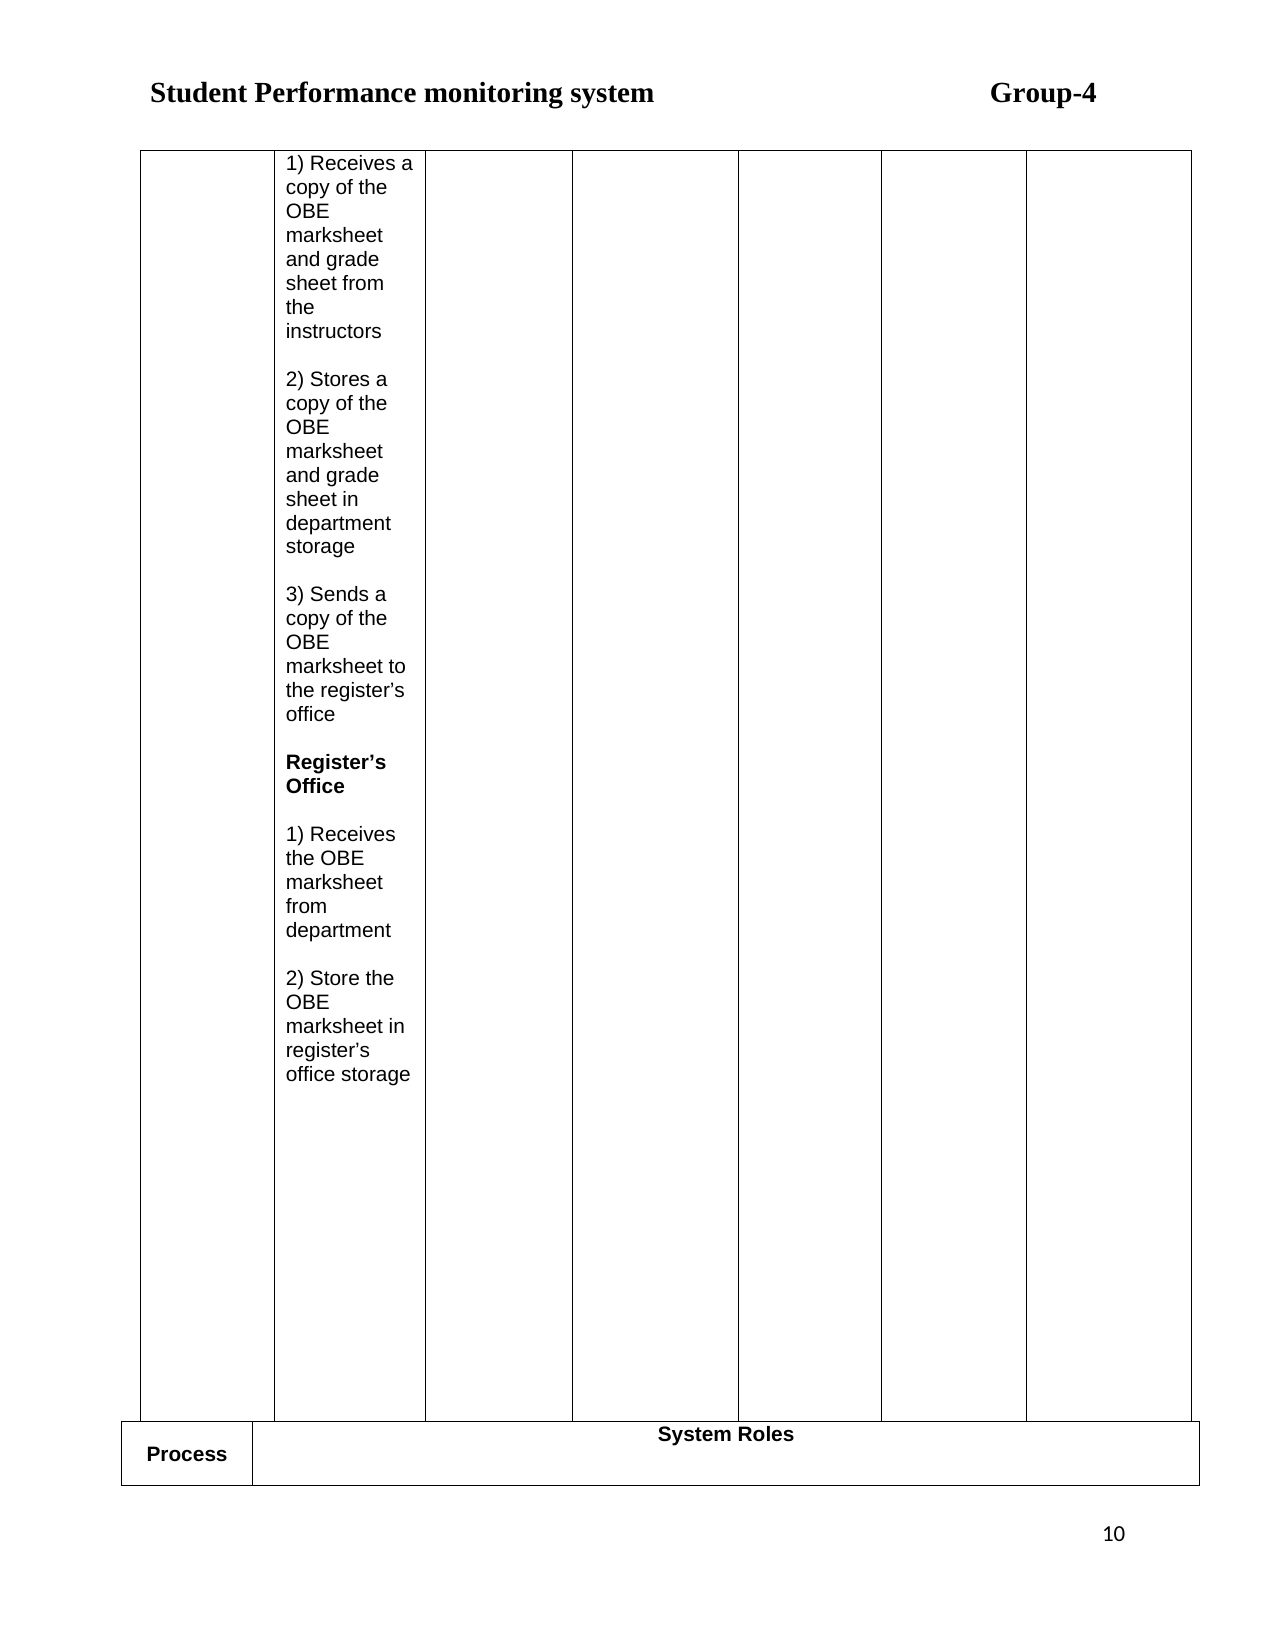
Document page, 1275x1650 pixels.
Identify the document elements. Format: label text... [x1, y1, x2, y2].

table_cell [882, 151, 1026, 1421]
table_cell Process [122, 1422, 252, 1485]
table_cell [573, 151, 738, 1421]
table_cell System Roles [253, 1422, 1199, 1485]
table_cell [1027, 151, 1191, 1421]
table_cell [275, 151, 425, 1421]
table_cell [739, 151, 881, 1421]
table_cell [141, 151, 274, 1421]
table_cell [426, 151, 572, 1421]
